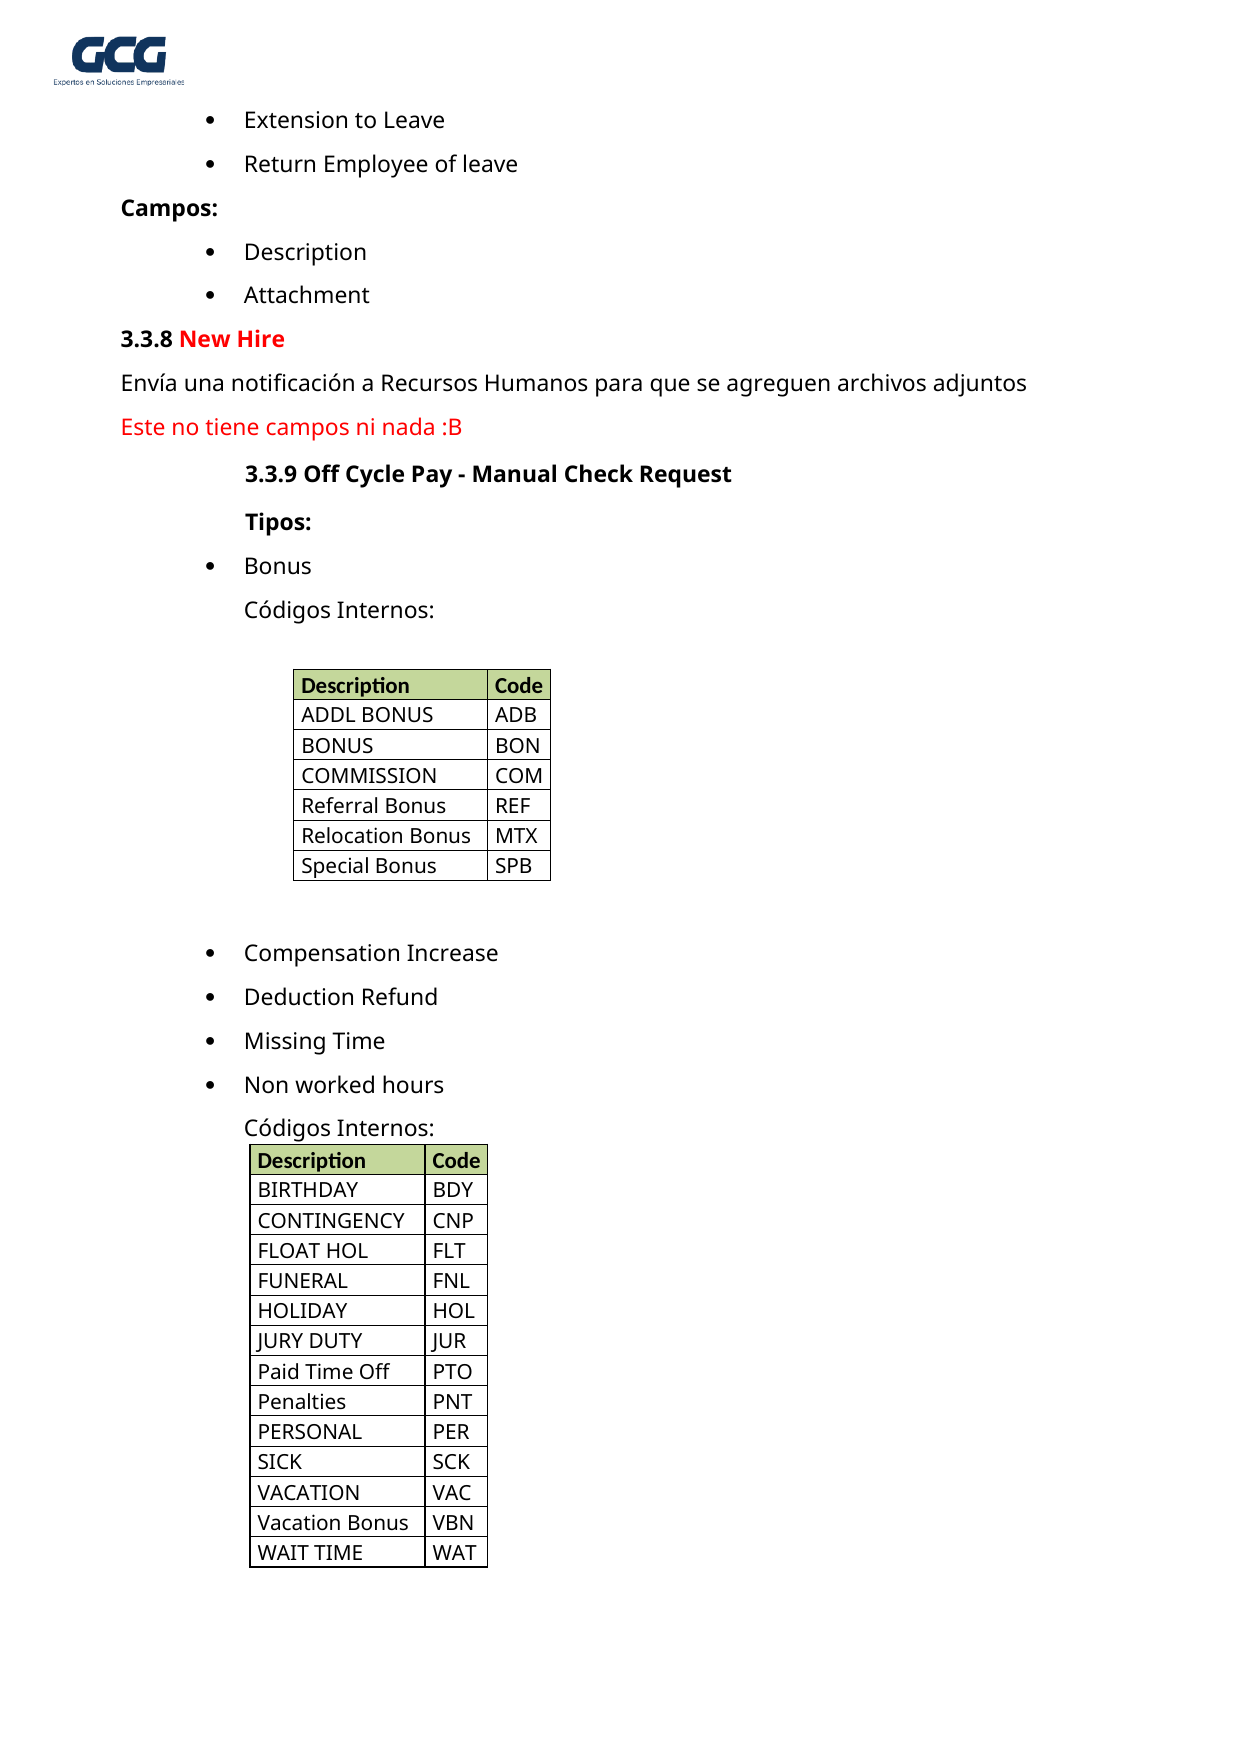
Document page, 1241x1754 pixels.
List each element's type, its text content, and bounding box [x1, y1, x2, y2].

table_header Description [251, 1145, 424, 1174]
table_cell COM [488, 760, 550, 789]
table_cell HOLIDAY [251, 1296, 424, 1325]
table_cell Relocation Bonus [294, 821, 487, 850]
table_cell JURY DUTY [251, 1326, 424, 1355]
table_header Code [426, 1145, 487, 1174]
table_cell Special Bonus [294, 851, 487, 880]
table_cell MTX [488, 821, 550, 850]
table_cell Paid Time Off [251, 1356, 424, 1385]
table_cell HOL [426, 1296, 487, 1325]
table_cell COMMISSION [294, 760, 487, 789]
table_cell CNP [426, 1205, 487, 1234]
table_cell SPB [488, 851, 550, 880]
table_cell FNL [426, 1265, 487, 1294]
table_cell FUNERAL [251, 1265, 424, 1294]
table_cell BDY [426, 1175, 487, 1204]
list Attachment [206, 279, 1105, 310]
list Bonus [206, 550, 1105, 581]
table_cell Vacation Bonus [251, 1507, 424, 1536]
table_cell BON [488, 730, 550, 759]
table_cell BONUS [294, 730, 487, 759]
list Deduction Refund [206, 981, 1105, 1012]
table_cell SICK [251, 1447, 424, 1476]
table_cell REF [488, 790, 550, 819]
table_cell WAIT TIME [251, 1537, 424, 1566]
table_header Description [294, 670, 487, 699]
table_cell ADDL BONUS [294, 700, 487, 729]
table_cell WAT [426, 1537, 487, 1566]
table_cell PTO [426, 1356, 487, 1385]
text Este no tiene campos ni nada :B [120, 410, 1105, 442]
table_cell Penalties [251, 1386, 424, 1415]
text Envía una notificación a Recursos Humanos para que se agreguen archivos adjuntos [120, 367, 1105, 398]
table_cell FLOAT HOL [251, 1235, 424, 1264]
list Códigos Internos: [244, 593, 1105, 625]
text 3.3.9 Off Cycle Pay - Manual Check Request [170, 458, 1105, 489]
list Códigos Internos: [244, 1112, 1105, 1143]
list Extension to Leave [206, 104, 1105, 135]
table_cell PNT [426, 1386, 487, 1415]
table_cell SCK [426, 1447, 487, 1476]
table_cell BIRTHDAY [251, 1175, 424, 1204]
table_cell Referral Bonus [294, 790, 487, 819]
table_cell PER [426, 1416, 487, 1446]
list Return Employee of leave [206, 148, 1105, 179]
table_cell JUR [426, 1326, 487, 1355]
table_cell FLT [426, 1235, 487, 1264]
table_cell CONTINGENCY [251, 1205, 424, 1234]
list Compensation Increase [206, 937, 1105, 968]
text Campos: [120, 192, 1105, 223]
table_cell VACATION [251, 1477, 424, 1506]
table_cell VAC [426, 1477, 487, 1506]
picture [53, 36, 185, 86]
table_cell PERSONAL [251, 1416, 424, 1446]
list Non worked hours [206, 1068, 1105, 1100]
table_header Code [488, 670, 550, 699]
text 3.3.8 New Hire [120, 323, 1105, 354]
table_cell VBN [426, 1507, 487, 1536]
table_cell ADB [488, 700, 550, 729]
text Tipos: [170, 506, 1105, 537]
list Description [206, 235, 1105, 267]
list Missing Time [206, 1025, 1105, 1056]
